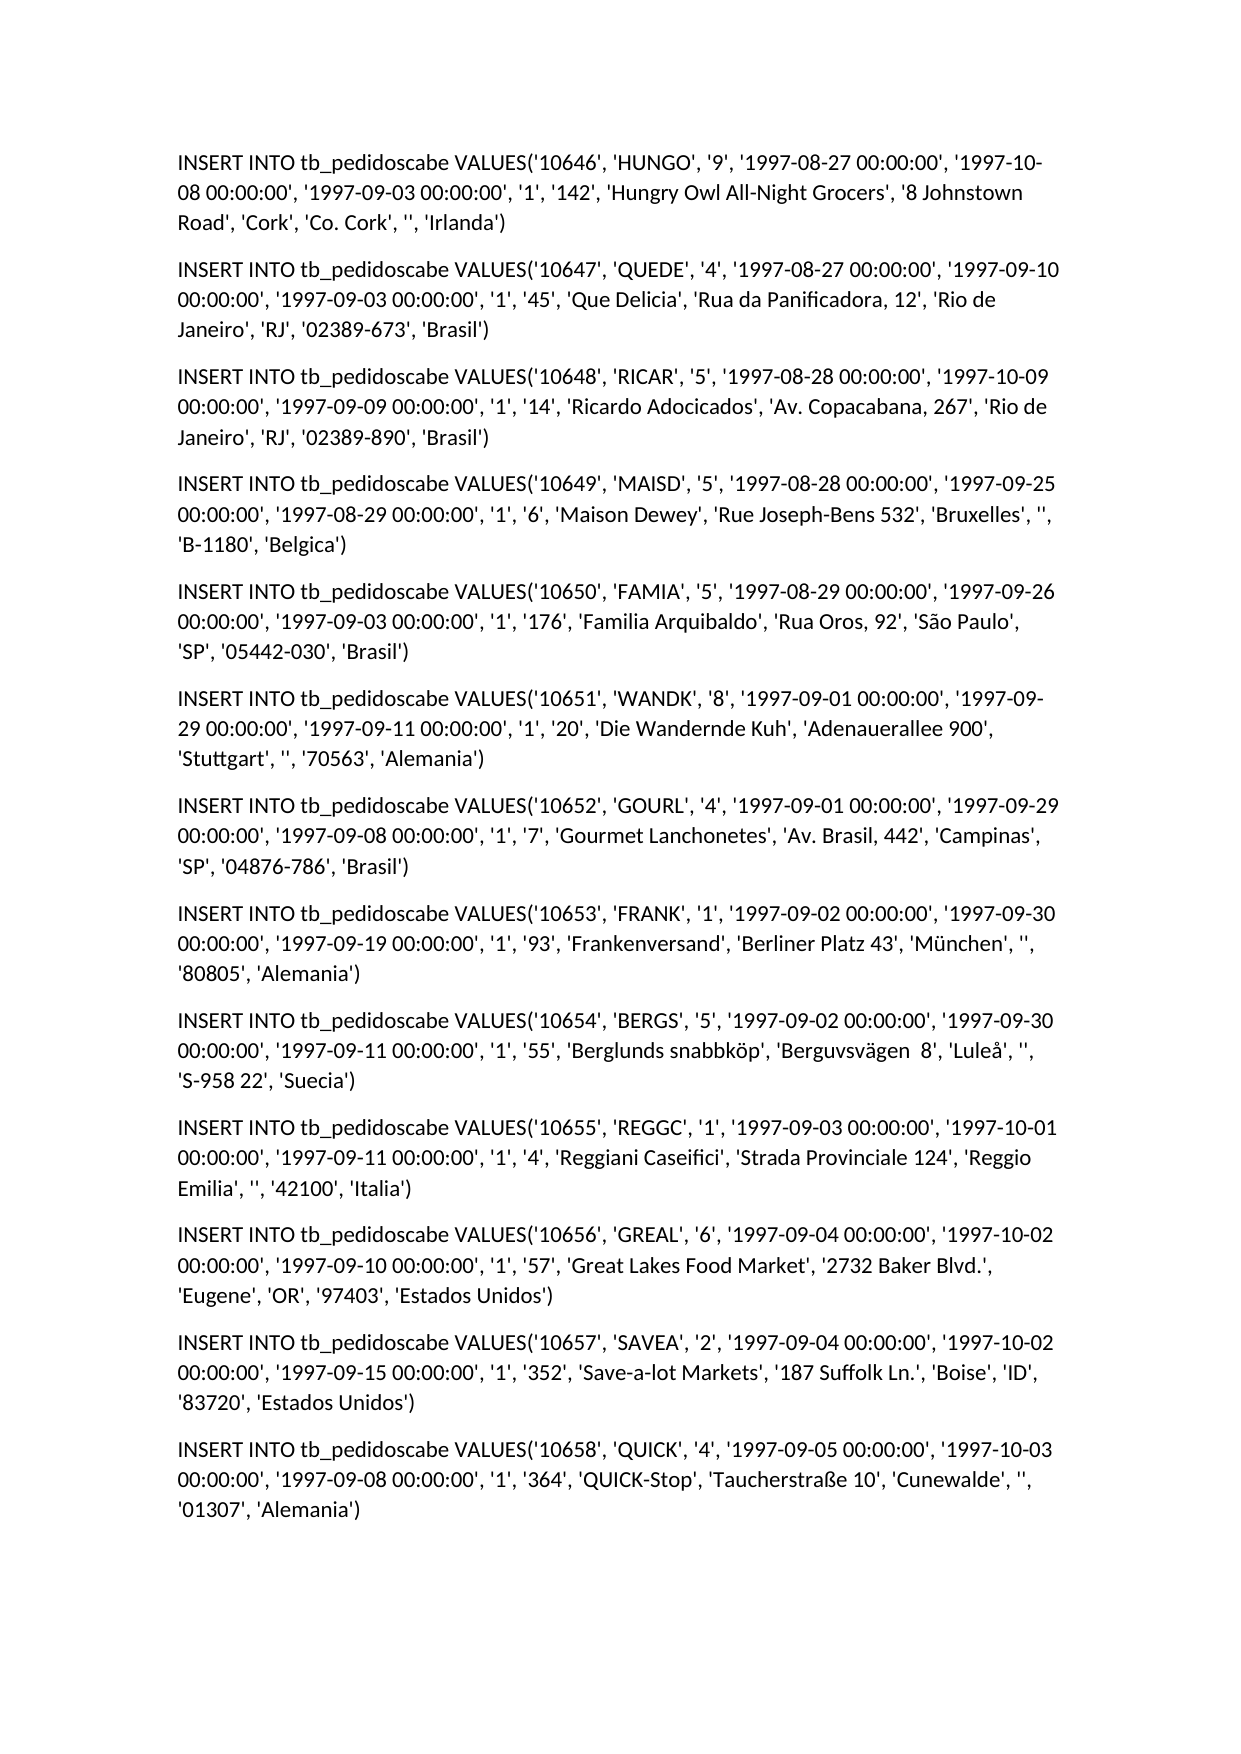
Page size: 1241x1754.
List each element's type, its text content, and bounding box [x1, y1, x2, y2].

text INSERT INTO tb_pedidoscabe VALUES('10647', 'QUEDE', '4', '1997-08-27 00:00:00', '1997-09-10 00:00:00', '1997-09-03 00:00:00', '1', '45', 'Que Delicia', 'Rua da Panificadora, 12', 'Rio de Janeiro', 'RJ', '02389-673', 'Brasil') [177, 255, 1063, 343]
text INSERT INTO tb_pedidoscabe VALUES('10652', 'GOURL', '4', '1997-09-01 00:00:00', '1997-09-29 00:00:00', '1997-09-08 00:00:00', '1', '7', 'Gourmet Lanchonetes', 'Av. Brasil, 442', 'Campinas', 'SP', '04876-786', 'Brasil') [177, 791, 1063, 880]
text INSERT INTO tb_pedidoscabe VALUES('10656', 'GREAL', '6', '1997-09-04 00:00:00', '1997-10-02 00:00:00', '1997-09-10 00:00:00', '1', '57', 'Great Lakes Food Market', '2732 Baker Blvd.', 'Eugene', 'OR', '97403', 'Estados Unidos') [177, 1221, 1063, 1309]
text INSERT INTO tb_pedidoscabe VALUES('10646', 'HUNGO', '9', '1997-08-27 00:00:00', '1997-10-08 00:00:00', '1997-09-03 00:00:00', '1', '142', 'Hungry Owl All-Night Grocers', '8 Johnstown Road', 'Cork', 'Co. Cork', '', 'Irlanda') [177, 148, 1063, 236]
text INSERT INTO tb_pedidoscabe VALUES('10651', 'WANDK', '8', '1997-09-01 00:00:00', '1997-09-29 00:00:00', '1997-09-11 00:00:00', '1', '20', 'Die Wandernde Kuh', 'Adenauerallee 900', 'Stuttgart', '', '70563', 'Alemania') [177, 684, 1063, 772]
text INSERT INTO tb_pedidoscabe VALUES('10648', 'RICAR', '5', '1997-08-28 00:00:00', '1997-10-09 00:00:00', '1997-09-09 00:00:00', '1', '14', 'Ricardo Adocicados', 'Av. Copacabana, 267', 'Rio de Janeiro', 'RJ', '02389-890', 'Brasil') [177, 362, 1063, 451]
text INSERT INTO tb_pedidoscabe VALUES('10658', 'QUICK', '4', '1997-09-05 00:00:00', '1997-10-03 00:00:00', '1997-09-08 00:00:00', '1', '364', 'QUICK-Stop', 'Taucherstraße 10', 'Cunewalde', '', '01307', 'Alemania') [177, 1435, 1063, 1523]
text INSERT INTO tb_pedidoscabe VALUES('10650', 'FAMIA', '5', '1997-08-29 00:00:00', '1997-09-26 00:00:00', '1997-09-03 00:00:00', '1', '176', 'Familia Arquibaldo', 'Rua Oros, 92', 'São Paulo', 'SP', '05442-030', 'Brasil') [177, 577, 1063, 665]
text INSERT INTO tb_pedidoscabe VALUES('10654', 'BERGS', '5', '1997-09-02 00:00:00', '1997-09-30 00:00:00', '1997-09-11 00:00:00', '1', '55', 'Berglunds snabbköp', 'Berguvsvägen 8', 'Luleå', '', 'S-958 22', 'Suecia') [177, 1006, 1063, 1094]
text INSERT INTO tb_pedidoscabe VALUES('10657', 'SAVEA', '2', '1997-09-04 00:00:00', '1997-10-02 00:00:00', '1997-09-15 00:00:00', '1', '352', 'Save-a-lot Markets', '187 Suffolk Ln.', 'Boise', 'ID', '83720', 'Estados Unidos') [177, 1328, 1063, 1416]
text INSERT INTO tb_pedidoscabe VALUES('10653', 'FRANK', '1', '1997-09-02 00:00:00', '1997-09-30 00:00:00', '1997-09-19 00:00:00', '1', '93', 'Frankenversand', 'Berliner Platz 43', 'München', '', '80805', 'Alemania') [177, 899, 1063, 987]
text INSERT INTO tb_pedidoscabe VALUES('10649', 'MAISD', '5', '1997-08-28 00:00:00', '1997-09-25 00:00:00', '1997-08-29 00:00:00', '1', '6', 'Maison Dewey', 'Rue Joseph-Bens 532', 'Bruxelles', '', 'B-1180', 'Belgica') [177, 469, 1063, 558]
text INSERT INTO tb_pedidoscabe VALUES('10655', 'REGGC', '1', '1997-09-03 00:00:00', '1997-10-01 00:00:00', '1997-09-11 00:00:00', '1', '4', 'Reggiani Caseifici', 'Strada Provinciale 124', 'Reggio Emilia', '', '42100', 'Italia') [177, 1113, 1063, 1202]
